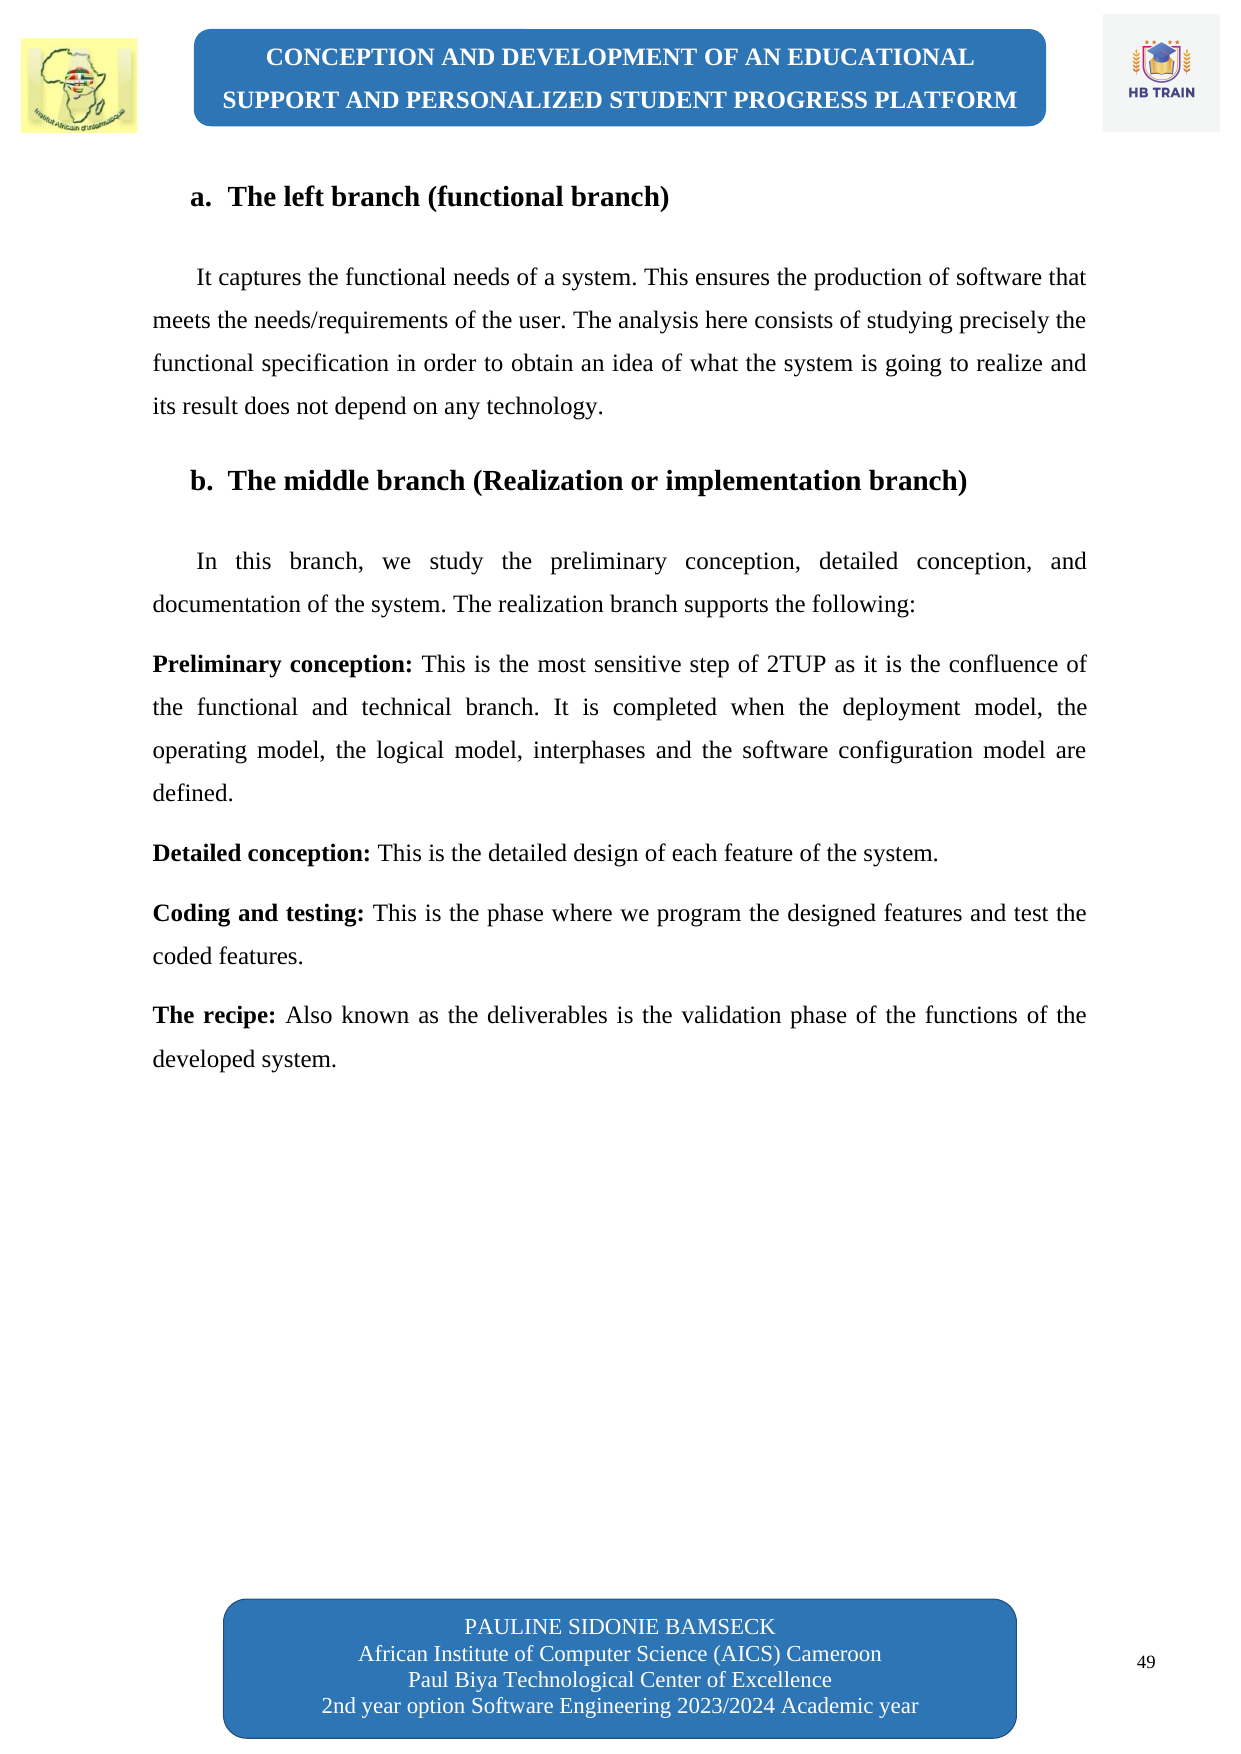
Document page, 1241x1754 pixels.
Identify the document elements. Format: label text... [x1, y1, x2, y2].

picture [1102, 14, 1220, 132]
text Coding and testing: This is the phase where we program the designed features and test the coded features. [152, 898, 1088, 969]
text It captures the functional needs of a system. This ensures the production of software that meets the needs/requirements of the user. The analysis here consists of studying precisely the functional specification in order to obtain an idea of what the system is going to realize and its result does not depend on any technology. [152, 262, 1088, 420]
text In this branch, we study the preliminary conception, detailed conception, and documentation of the system. The realization branch supports the following: [152, 546, 1088, 618]
text Detailed conception: This is the detailed design of each feature of the system. [152, 838, 1088, 867]
picture [20, 38, 138, 133]
text Preliminary conception: This is the most sensitive step of 2TUP as it is the confluence of the functional and technical branch. It is completed when the deployment model, the operating model, the logical model, interphases and the software configuration model are defined. [152, 649, 1088, 807]
subtitle The middle branch (Realization or implementation branch) [190, 463, 1088, 497]
subtitle The left branch (functional branch) [190, 179, 1088, 213]
text The recipe: Also known as the deliverables is the validation phase of the functions of the developed system. [152, 1001, 1088, 1072]
